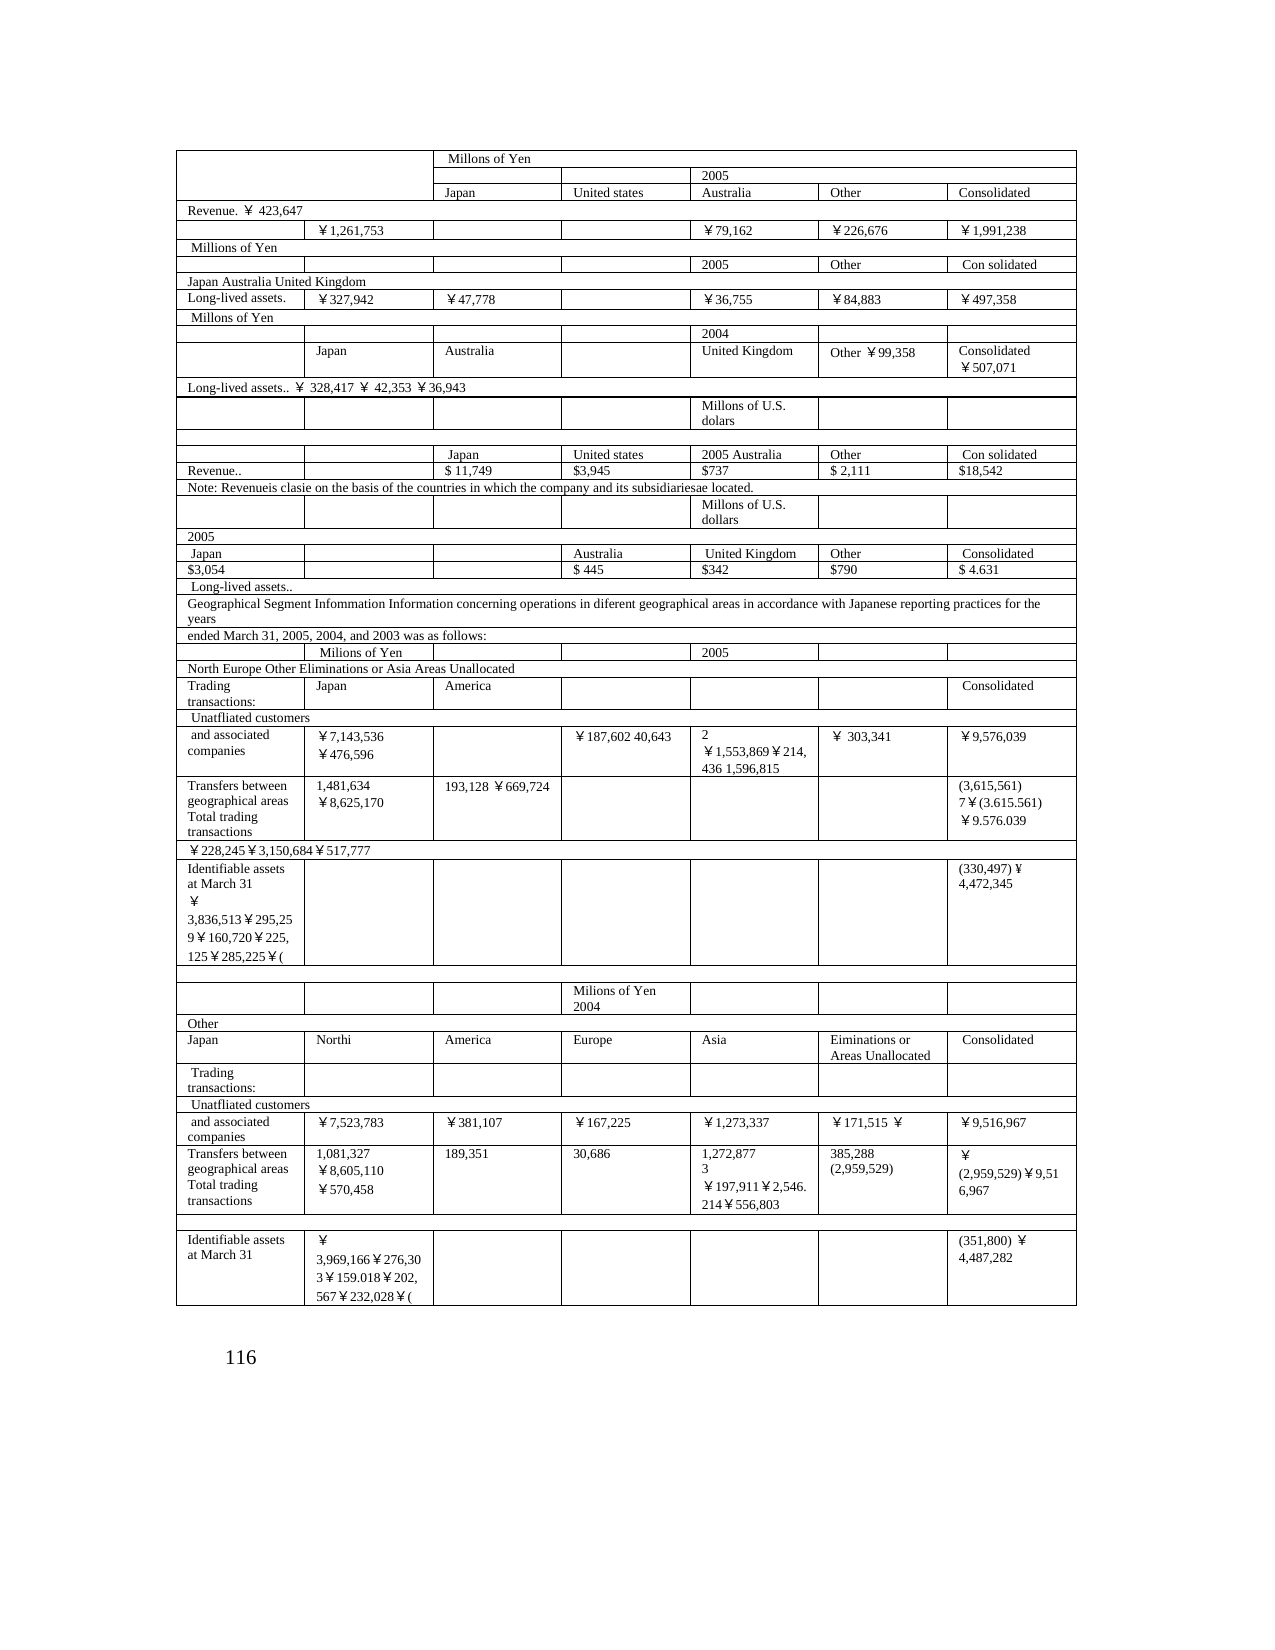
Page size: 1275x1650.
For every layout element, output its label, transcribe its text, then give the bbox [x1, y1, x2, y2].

table_cell [562, 644, 690, 660]
table_cell 2￥1,553,869￥214,436 1,596,815 [691, 727, 818, 776]
table_cell [691, 678, 818, 709]
table_cell [562, 343, 690, 377]
table_cell [434, 221, 561, 239]
table_cell [434, 1064, 561, 1096]
table_cell [948, 983, 1076, 1014]
table_cell [691, 983, 818, 1014]
table_cell 2005 [691, 257, 818, 272]
text 116 [187, 1345, 600, 1369]
table_cell Consolidated [948, 184, 1076, 200]
table_cell 385,288 (2,959,529) [819, 1146, 947, 1214]
table_cell 193,128 ￥669,724 [434, 777, 561, 840]
table_cell Transfers between geographical areas Total trading transactions [177, 1146, 304, 1214]
table_cell [177, 644, 304, 660]
table_cell Other [819, 257, 947, 272]
table_cell [434, 644, 561, 660]
table_cell Europe [562, 1032, 690, 1063]
table_cell Japan [177, 545, 304, 561]
table_cell Other [177, 1015, 1076, 1031]
table_cell [819, 1064, 947, 1096]
table_cell [434, 1231, 561, 1305]
table_cell $3,054 [177, 562, 304, 578]
table_cell [948, 398, 1076, 429]
table_cell ￥47,778 [434, 290, 561, 308]
table_cell 2005 [177, 529, 1076, 544]
table_cell United states [562, 184, 690, 200]
table_cell [434, 326, 561, 342]
table_cell Millons of U.S. dollars [691, 496, 818, 528]
table_cell $ 11,749 [434, 463, 561, 479]
table_cell ￥187,602 40,643 [562, 727, 690, 776]
table_cell 2005 [691, 644, 818, 660]
table_cell [819, 1231, 947, 1305]
table_cell [562, 1064, 690, 1096]
table_header Millons of Yen [434, 151, 1076, 167]
table_cell ended March 31, 2005, 2004, and 2003 was as follows: [177, 628, 1076, 643]
table_cell [819, 678, 947, 709]
table_cell ￥327,942 [305, 290, 433, 308]
table_cell Identifiable assets at March 31 [177, 1231, 304, 1305]
table_cell [434, 860, 561, 965]
table_cell ￥226,676 [819, 221, 947, 239]
table_cell [305, 545, 433, 561]
table_cell [305, 257, 433, 272]
table_cell Note: Revenueis clasie on the basis of the countries in which the company and its subsidiariesae located. [177, 480, 1076, 495]
table_cell [819, 644, 947, 660]
table_cell [177, 343, 304, 377]
table_cell Japan [177, 1032, 304, 1063]
table_cell and associated companies [177, 1113, 304, 1144]
table_cell [305, 463, 433, 479]
table_cell [562, 777, 690, 840]
table_cell North Europe Other Eliminations or Asia Areas Unallocated [177, 661, 1076, 677]
table_cell 1,481,634 ￥8,625,170 [305, 777, 433, 840]
table_cell Transfers between geographical areas Total trading transactions [177, 777, 304, 840]
table_cell [562, 290, 690, 308]
table_cell $ 4.631 [948, 562, 1076, 578]
table_cell [177, 983, 304, 1014]
table_cell $18,542 [948, 463, 1076, 479]
table_cell and associated companies [177, 727, 304, 776]
table_cell Revenue. ￥ 423,647 [177, 201, 1076, 219]
table_cell Japan [434, 446, 561, 462]
table_cell [177, 496, 304, 528]
table_cell Eiminations or Areas Unallocated [819, 1032, 947, 1063]
table_cell [819, 983, 947, 1014]
table_cell 1,081,327 ￥8,605,110 ￥570,458 [305, 1146, 433, 1214]
table_cell [305, 860, 433, 965]
table_cell 189,351 [434, 1146, 561, 1214]
table_cell Consolidated [948, 1032, 1076, 1063]
table_cell America [434, 1032, 561, 1063]
table_cell Revenue.. [177, 463, 304, 479]
table_cell [434, 562, 561, 578]
table_cell Millons of U.S. dolars [691, 398, 818, 429]
table_cell [305, 446, 433, 462]
table_cell Australia [562, 545, 690, 561]
table_cell [305, 562, 433, 578]
table_cell [177, 966, 1076, 982]
table_cell [434, 398, 561, 429]
table_cell [819, 398, 947, 429]
table_cell Northi [305, 1032, 433, 1063]
table_cell Long-lived assets. [177, 290, 304, 308]
table_cell [177, 326, 304, 342]
table_cell Identifiable assets at March 31 ￥3,836,513￥295,259￥160,720￥225,125￥285,225￥( [177, 860, 304, 965]
table_cell [177, 398, 304, 429]
table_cell ￥79,162 [691, 221, 818, 239]
table_cell Unatfliated customers [177, 1097, 1076, 1112]
table_cell [948, 326, 1076, 342]
table_cell [819, 860, 947, 965]
table_cell Milions of Yen [305, 644, 433, 660]
table_cell United Kingdom [691, 545, 818, 561]
table_cell Japan [305, 678, 433, 709]
table_cell ￥3,969,166￥276,303￥159.018￥202,567￥232,028￥( [305, 1231, 433, 1305]
table_cell [562, 221, 690, 239]
table_cell Milions of Yen 2004 [562, 983, 690, 1014]
table_cell [305, 398, 433, 429]
table_cell [562, 398, 690, 429]
table_cell [434, 545, 561, 561]
table_cell Australia [691, 184, 818, 200]
table_cell $790 [819, 562, 947, 578]
table_cell ￥1,991,238 [948, 221, 1076, 239]
table_cell [562, 678, 690, 709]
table_cell ￥497,358 [948, 290, 1076, 308]
table_cell ￥1,261,753 [305, 221, 433, 239]
table_cell [819, 777, 947, 840]
table_cell Con solidated [948, 446, 1076, 462]
table_cell (351,800) ￥ 4,487,282 [948, 1231, 1076, 1305]
table_cell [948, 1064, 1076, 1096]
table_cell [819, 326, 947, 342]
table_cell America [434, 678, 561, 709]
table_cell 2005 [691, 168, 1076, 183]
table_cell [177, 221, 304, 239]
table_cell Japan [434, 184, 561, 200]
table_cell ￥9,576,039 [948, 727, 1076, 776]
table_cell [562, 860, 690, 965]
table_cell [562, 1231, 690, 1305]
table_cell Con solidated [948, 257, 1076, 272]
table_cell $ 2,111 [819, 463, 947, 479]
table_cell [305, 1064, 433, 1096]
table_cell Millions of Yen [177, 240, 1076, 256]
table_cell [562, 257, 690, 272]
table_cell ￥36,755 [691, 290, 818, 308]
table_cell [562, 168, 690, 183]
table_cell ￥7,523,783 [305, 1113, 433, 1144]
table_cell [691, 777, 818, 840]
table_cell ￥171,515 ￥ [819, 1113, 947, 1144]
table_cell $ 445 [562, 562, 690, 578]
table_cell Millons of Yen [177, 310, 1076, 325]
table_cell [305, 983, 433, 1014]
table_cell Unatfliated customers [177, 710, 1076, 726]
table_cell Long-lived assets.. ￥ 328,417 ￥ 42,353 ￥36,943 [177, 378, 1076, 396]
table_cell [948, 496, 1076, 528]
table_cell [562, 496, 690, 528]
table_cell 2004 [691, 326, 818, 342]
table_cell Consolidated ￥507,071 [948, 343, 1076, 377]
table_cell United states [562, 446, 690, 462]
table_cell $342 [691, 562, 818, 578]
table_cell [177, 1215, 1076, 1230]
table_cell ￥84,883 [819, 290, 947, 308]
table_cell Other [819, 446, 947, 462]
table_cell [434, 496, 561, 528]
table_cell ￥ 303,341 [819, 727, 947, 776]
table_cell Other [819, 184, 947, 200]
table_cell United Kingdom [691, 343, 818, 377]
table_cell ￥9,516,967 [948, 1113, 1076, 1144]
table_cell [177, 430, 1076, 445]
table_cell Asia [691, 1032, 818, 1063]
table_cell (3,615,561) 7￥(3.615.561) ￥9.576.039 [948, 777, 1076, 840]
table_cell (330,497) ¥ 4,472,345 [948, 860, 1076, 965]
table_cell [177, 257, 304, 272]
table_cell [177, 446, 304, 462]
table_cell 1,272,877 3￥197,911￥2,546.214￥556,803 [691, 1146, 818, 1214]
table_cell [691, 1064, 818, 1096]
table_cell ￥167,225 [562, 1113, 690, 1144]
table_cell ￥7,143,536 ￥476,596 [305, 727, 433, 776]
table_cell [948, 644, 1076, 660]
table_cell Consolidated [948, 678, 1076, 709]
table_cell [305, 326, 433, 342]
table_cell [434, 168, 561, 183]
table_cell Trading transactions: [177, 1064, 304, 1096]
table_cell [434, 727, 561, 776]
table_cell [305, 496, 433, 528]
table_cell $3,945 [562, 463, 690, 479]
table_cell Geographical Segment Infommation Information concerning operations in diferent geographical areas in accordance with Japanese reporting practices for the years [177, 595, 1076, 627]
table_cell Other [819, 545, 947, 561]
table_cell [434, 983, 561, 1014]
table_cell ￥(2,959,529)￥9,516,967 [948, 1146, 1076, 1214]
table_cell Japan Australia United Kingdom [177, 273, 1076, 289]
table_cell Consolidated [948, 545, 1076, 561]
table_cell Trading transactions: [177, 678, 304, 709]
table_cell 30,686 [562, 1146, 690, 1214]
table_cell Other ￥99,358 [819, 343, 947, 377]
table_cell $737 [691, 463, 818, 479]
table_cell [691, 1231, 818, 1305]
table_cell [434, 257, 561, 272]
table_cell ￥381,107 [434, 1113, 561, 1144]
table_cell [562, 326, 690, 342]
table_cell Japan [305, 343, 433, 377]
table_cell 2005 Australia [691, 446, 818, 462]
table_cell Long-lived assets.. [177, 579, 1076, 594]
table_cell ￥1,273,337 [691, 1113, 818, 1144]
table_cell [691, 860, 818, 965]
table_header [177, 151, 433, 200]
table_cell [819, 496, 947, 528]
table_cell ￥228,245￥3,150,684￥517,777 [177, 841, 1076, 859]
table_cell Australia [434, 343, 561, 377]
